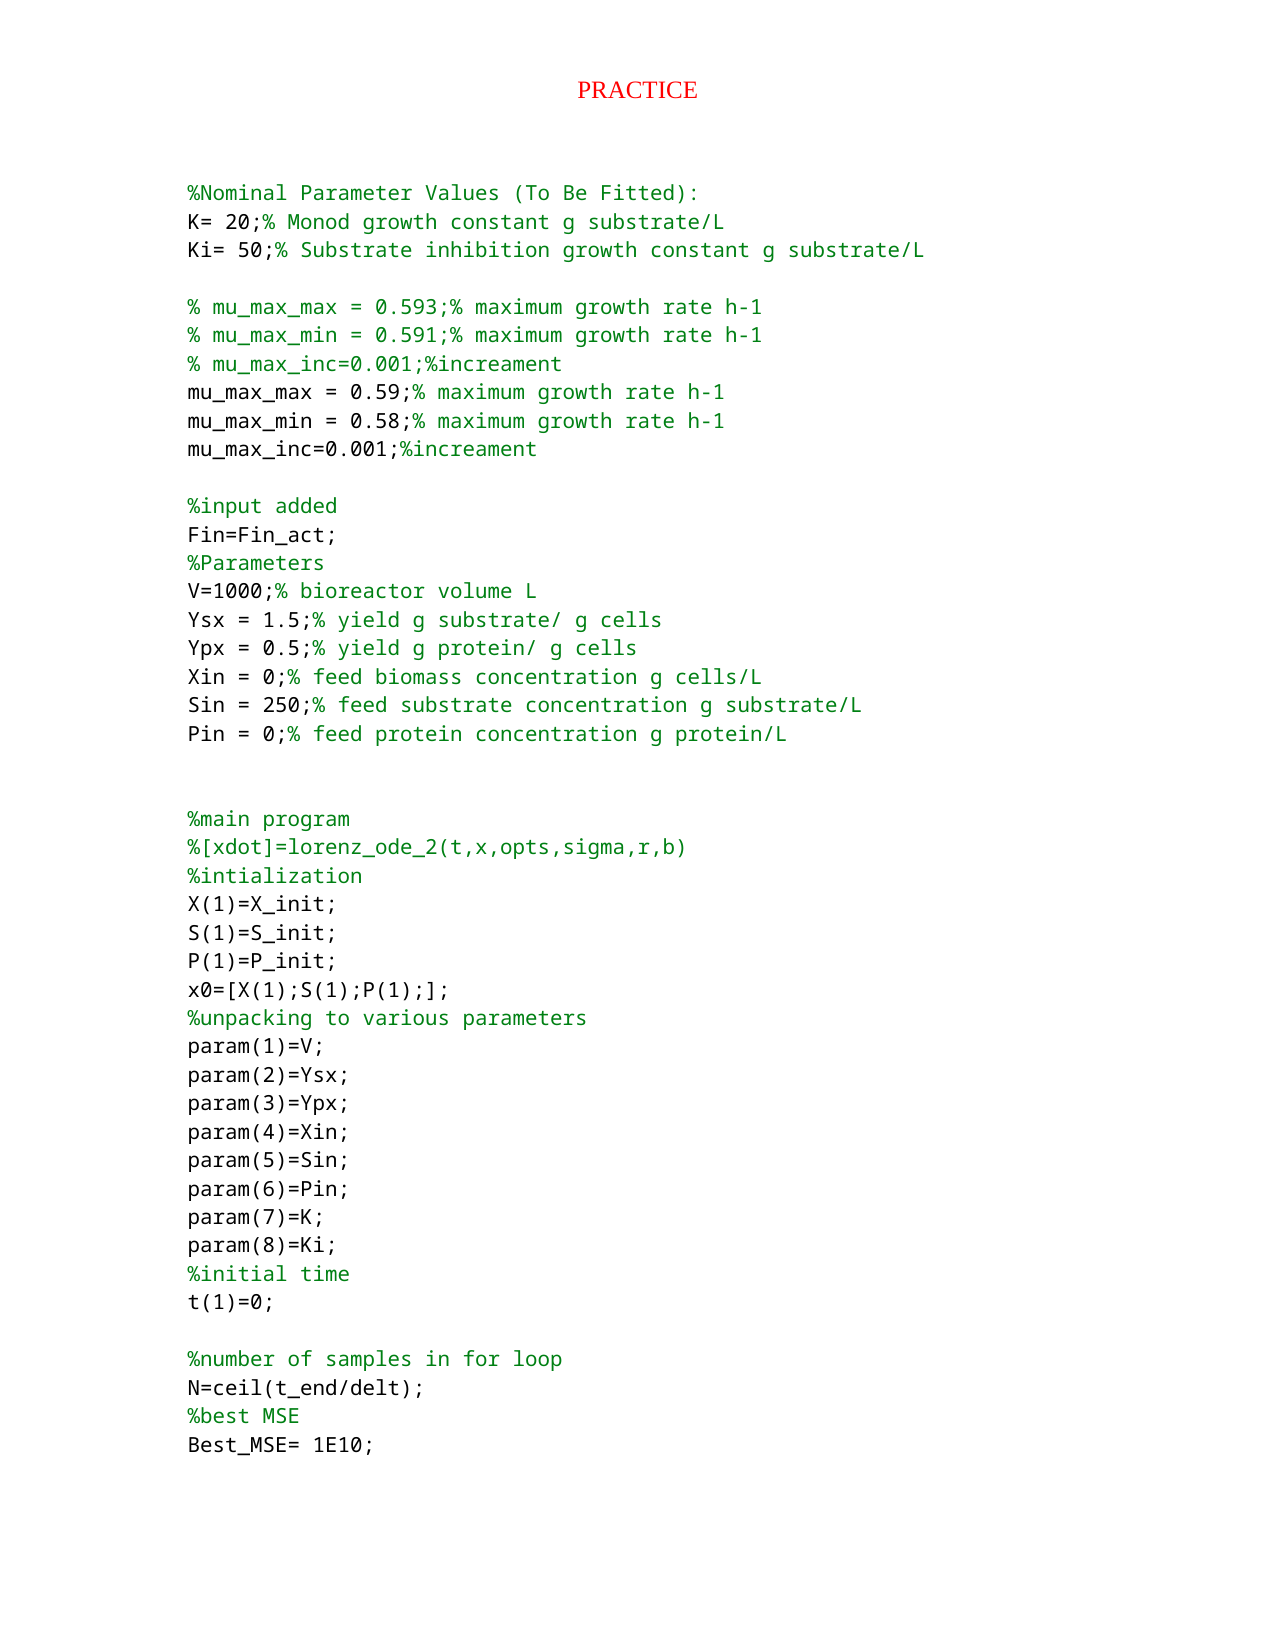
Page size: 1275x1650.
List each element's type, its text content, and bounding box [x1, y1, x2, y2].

text %best MSE [187, 1401, 1087, 1430]
text Pin = 0;% feed protein concentration g protein/L [187, 719, 1087, 747]
text param(2)=Ysx; [187, 1060, 1087, 1088]
text %[xdot]=lorenz_ode_2(t,x,opts,sigma,r,b) [187, 832, 1087, 861]
text %number of samples in for loop [187, 1344, 1087, 1373]
text Sin = 250;% feed substrate concentration g substrate/L [187, 690, 1087, 719]
text %Parameters [187, 548, 1087, 577]
text param(8)=Ki; [187, 1231, 1087, 1259]
text mu_max_min = 0.58;% maximum growth rate h-1 [187, 406, 1087, 434]
text Fin=Fin_act; [187, 520, 1087, 548]
text param(7)=K; [187, 1202, 1087, 1231]
text %main program [187, 804, 1087, 832]
text Ysx = 1.5;% yield g substrate/ g cells [187, 605, 1087, 633]
text K= 20;% Monod growth constant g substrate/L [187, 207, 1087, 235]
text % mu_max_inc=0.001;%increament [187, 349, 1087, 377]
text % mu_max_min = 0.591;% maximum growth rate h-1 [187, 321, 1087, 349]
text Xin = 0;% feed biomass concentration g cells/L [187, 662, 1087, 690]
text param(1)=V; [187, 1032, 1087, 1060]
text N=ceil(t_end/delt); [187, 1373, 1087, 1401]
text mu_max_max = 0.59;% maximum growth rate h-1 [187, 377, 1087, 406]
text mu_max_inc=0.001;%increament [187, 434, 1087, 463]
text Best_MSE= 1E10; [187, 1430, 1087, 1458]
text param(6)=Pin; [187, 1174, 1087, 1202]
text param(3)=Ypx; [187, 1088, 1087, 1117]
text Ki= 50;% Substrate inhibition growth constant g substrate/L [187, 235, 1087, 264]
text S(1)=S_init; [187, 918, 1087, 946]
text param(4)=Xin; [187, 1117, 1087, 1145]
text X(1)=X_init; [187, 889, 1087, 918]
text x0=[X(1);S(1);P(1);]; [187, 975, 1087, 1003]
text % mu_max_max = 0.593;% maximum growth rate h-1 [187, 292, 1087, 321]
text t(1)=0; [187, 1287, 1087, 1316]
text Ypx = 0.5;% yield g protein/ g cells [187, 633, 1087, 662]
text V=1000;% bioreactor volume L [187, 577, 1087, 605]
text %intialization [187, 861, 1087, 889]
text param(5)=Sin; [187, 1145, 1087, 1174]
text %initial time [187, 1259, 1087, 1287]
text P(1)=P_init; [187, 946, 1087, 975]
text %Nominal Parameter Values (To Be Fitted): [187, 178, 1087, 207]
text %input added [187, 491, 1087, 520]
text %unpacking to various parameters [187, 1003, 1087, 1032]
